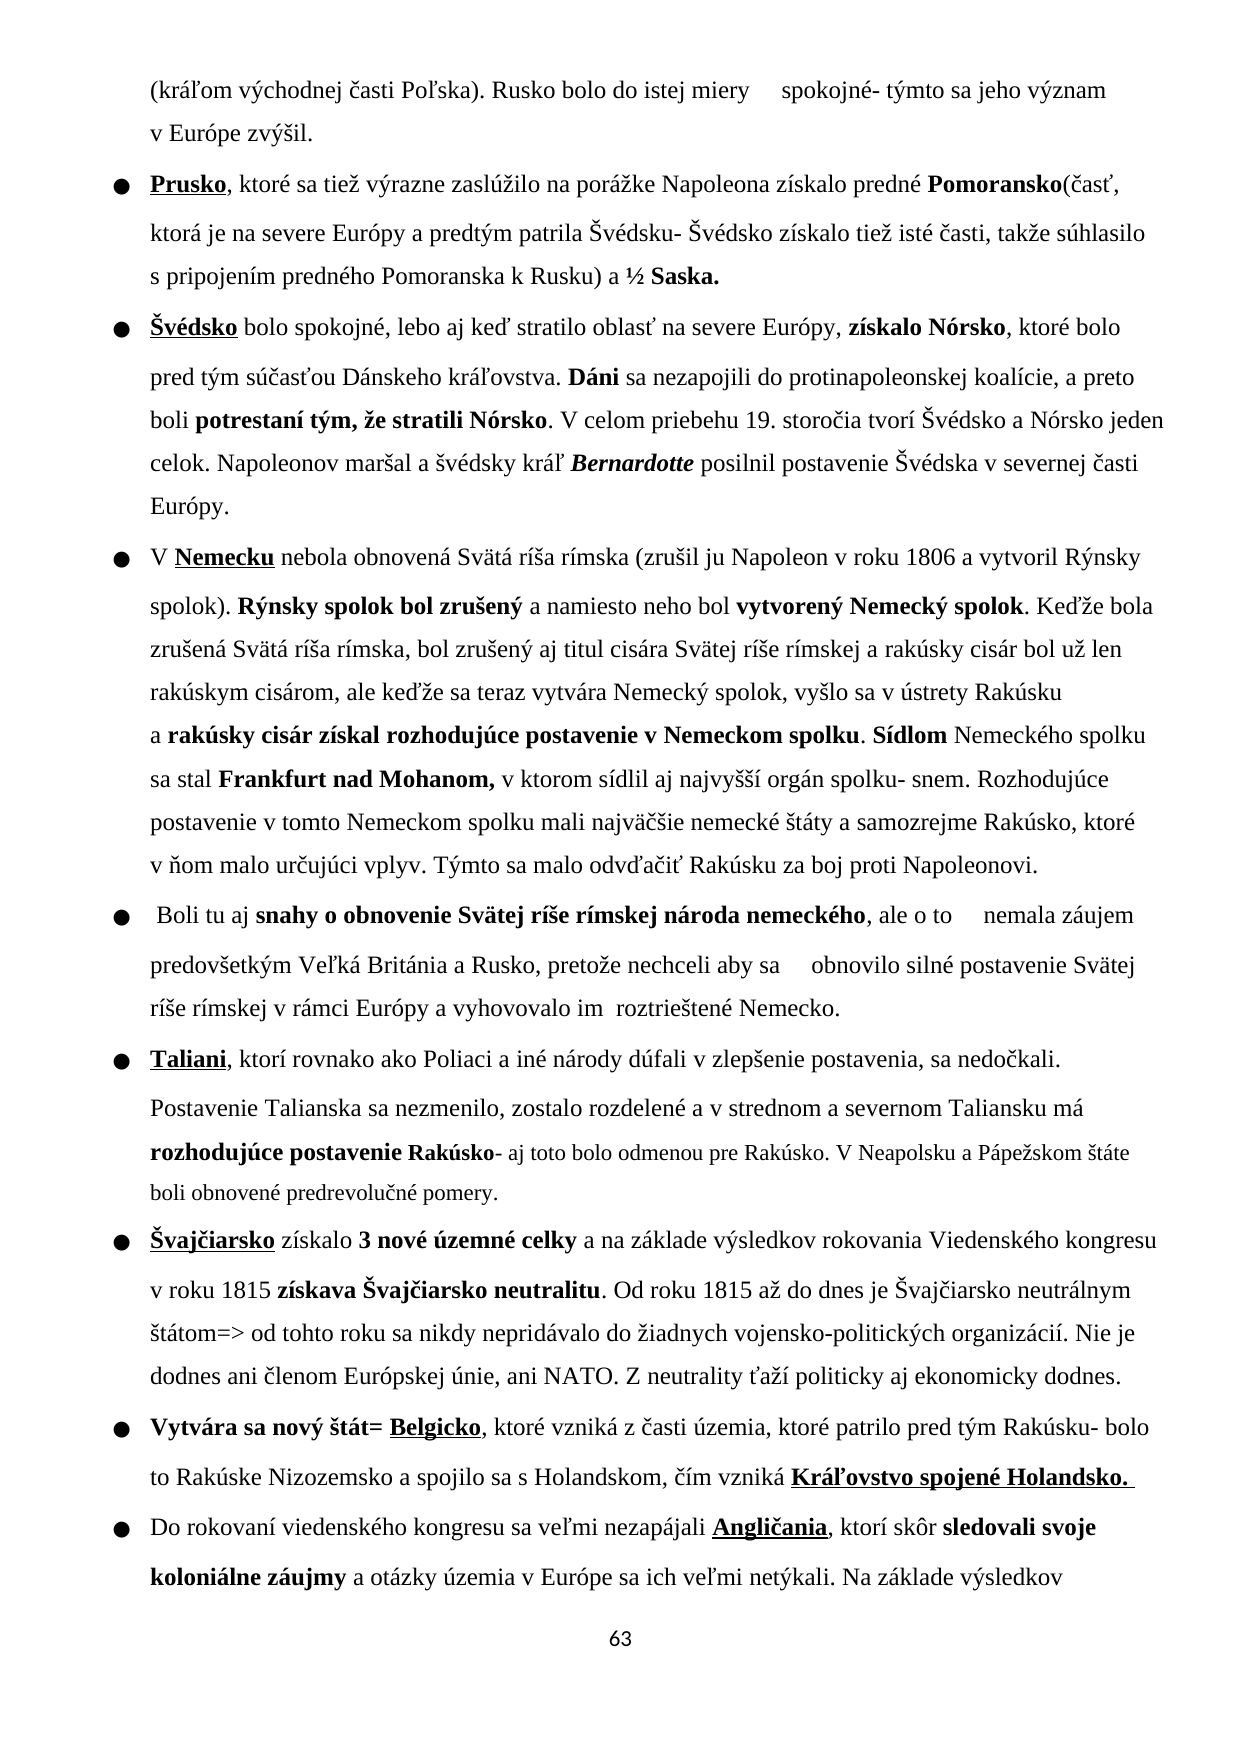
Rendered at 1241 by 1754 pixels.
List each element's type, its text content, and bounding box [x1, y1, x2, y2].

list Švajčiarsko získalo 3 nové územné celky a na základe výsledkov rokovania Viedenského kongresu v roku 1815 získava Švajčiarsko neutralitu. Od roku 1815 až do dnes je Švajčiarsko neutrálnym štátom=> od tohto roku sa nikdy nepridávalo do žiadnych vojensko-politických organizácií. Nie je dodnes ani členom Európskej únie, ani NATO. Z neutrality ťaží politicky aj ekonomicky dodnes. [112, 1218, 1165, 1390]
list Švédsko bolo spokojné, lebo aj keď stratilo oblasť na severe Európy, získalo Nórsko, ktoré bolo pred tým súčasťou Dánskeho kráľovstva. Dáni sa nezapojili do protinapoleonskej koalície, a preto boli potrestaní tým, že stratili Nórsko. V celom priebehu 19. storočia tvorí Švédsko a Nórsko jeden celok. Napoleonov maršal a švédsky kráľ Bernardotte posilnil postavenie Švédska v severnej časti Európy. [112, 304, 1165, 520]
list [112, 75, 1165, 147]
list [112, 1505, 1165, 1591]
list Boli tu aj snahy o obnovenie Svätej ríše rímskej národa nemeckého, ale o to nemala záujem predovšetkým Veľká Británia a Rusko, pretože nechceli aby sa obnovilo silné postavenie Svätej ríše rímskej v rámci Európy a vyhovovalo im roztrieštené Nemecko. [112, 893, 1165, 1022]
list Vytvára sa nový štát= Belgicko, ktoré vzniká z časti územia, ktoré patrilo pred tým Rakúsku- bolo to Rakúske Nizozemsko a spojilo sa s Holandskom, čím vzniká Kráľovstvo spojené Holandsko. [112, 1404, 1165, 1490]
list Taliani, ktorí rovnako ako Poliaci a iné národy dúfali v zlepšenie postavenia, sa nedočkali. Postavenie Talianska sa nezmenilo, zostalo rozdelené a v strednom a severnom Taliansku má rozhodujúce postavenie Rakúsko- aj toto bolo odmenou pre Rakúsko. V Neapolsku a Pápežskom štáte boli obnovené predrevolučné pomery. [112, 1036, 1165, 1205]
list V Nemecku nebola obnovená Svätá ríša rímska (zrušil ju Napoleon v roku 1806 a vytvoril Rýnsky spolok). Rýnsky spolok bol zrušený a namiesto neho bol vytvorený Nemecký spolok. Keďže bola zrušená Svätá ríša rímska, bol zrušený aj titul cisára Svätej ríše rímskej a rakúsky cisár bol už len rakúskym cisárom, ale keďže sa teraz vytvára Nemecký spolok, vyšlo sa v ústrety Rakúsku a rakúsky cisár získal rozhodujúce postavenie v Nemeckom spolku. Sídlom Nemeckého spolku sa stal Frankfurt nad Mohanom, v ktorom sídlil aj najvyšší orgán spolku- snem. Rozhodujúce postavenie v tomto Nemeckom spolku mali najväčšie nemecké štáty a samozrejme Rakúsko, ktoré v ňom malo určujúci vplyv. Týmto sa malo odvďačiť Rakúsku za boj proti Napoleonovi. [112, 534, 1165, 879]
list Prusko, ktoré sa tiež výrazne zaslúžilo na porážke Napoleona získalo predné Pomoransko(časť, ktorá je na severe Európy a predtým patrila Švédsku- Švédsko získalo tiež isté časti, takže súhlasilo s pripojením predného Pomoranska k Rusku) a ½ Saska. [112, 161, 1165, 290]
